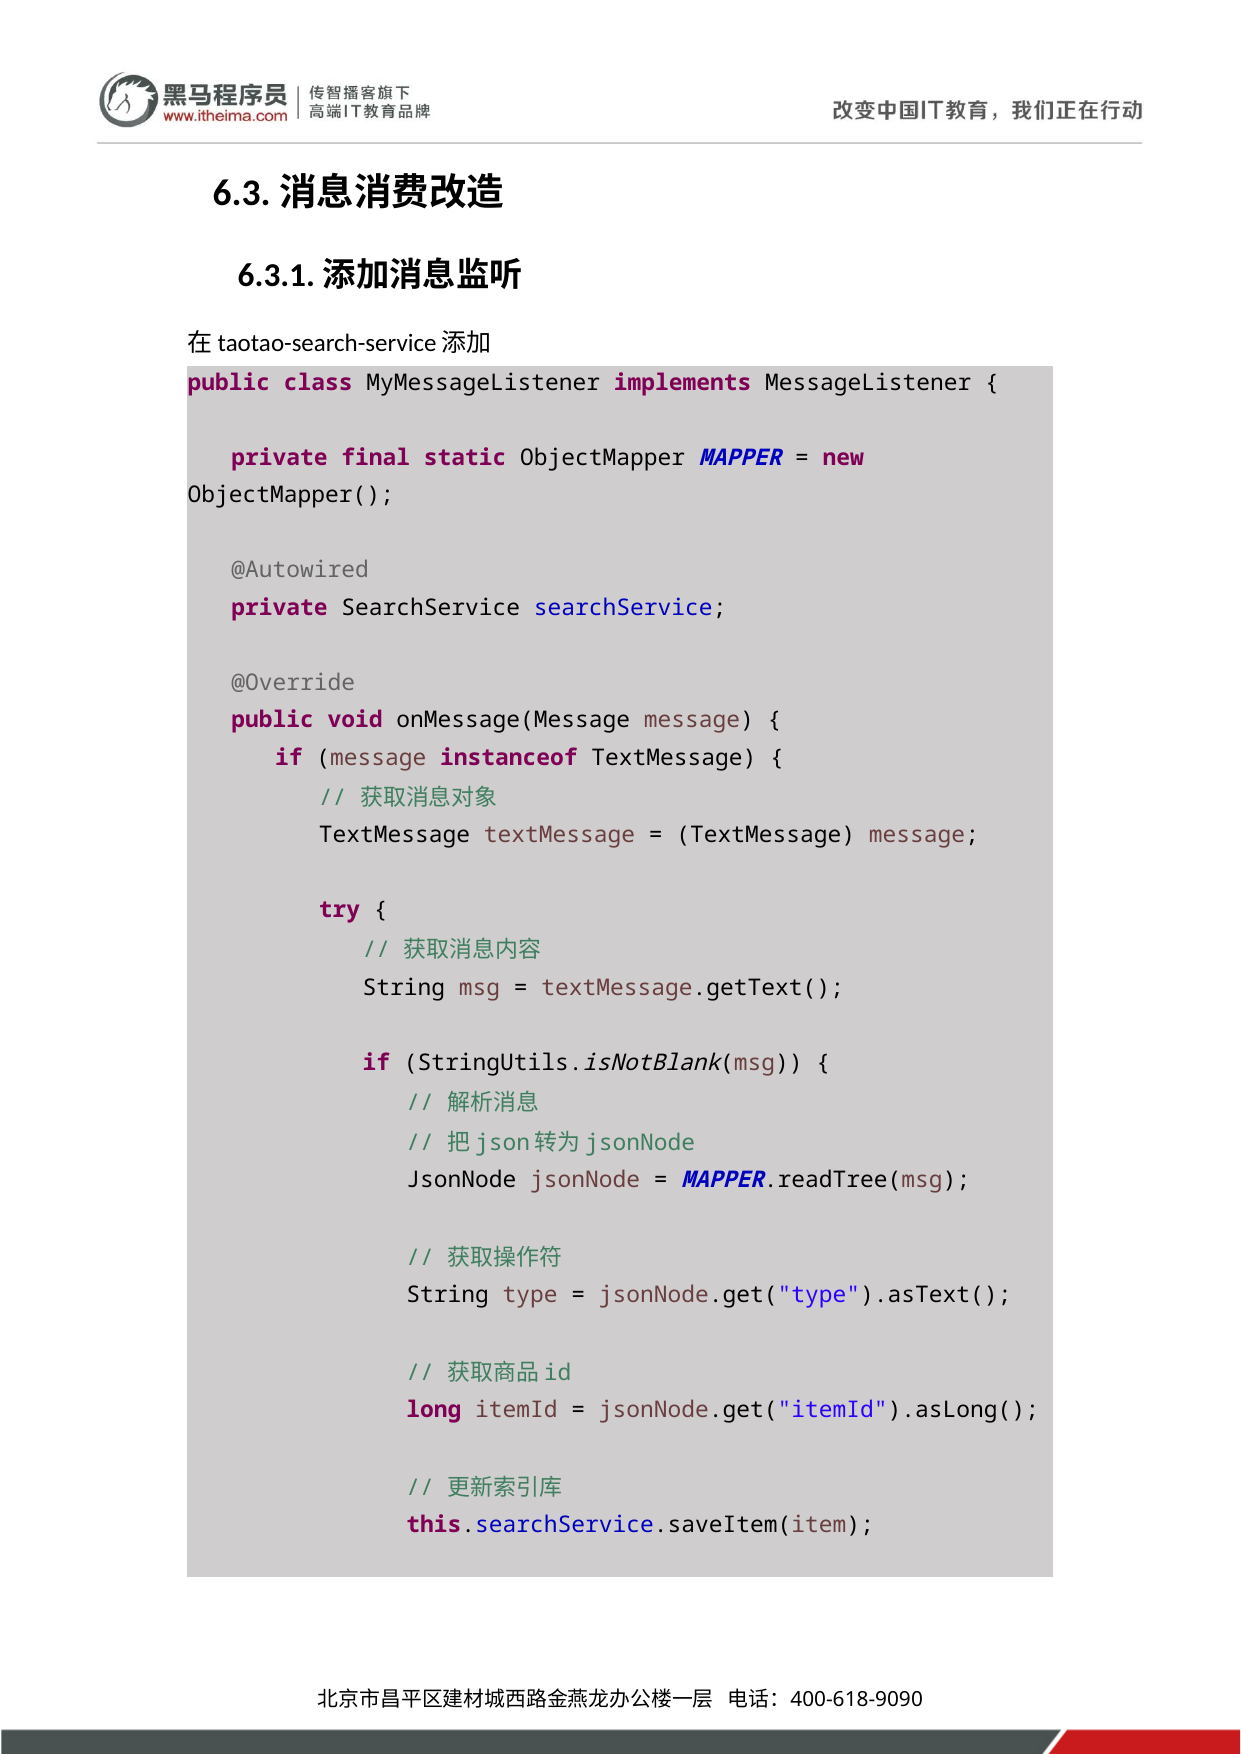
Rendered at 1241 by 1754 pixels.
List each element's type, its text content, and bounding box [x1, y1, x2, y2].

picture [1, 1670, 1241, 1754]
text // 获取商品id [187, 1353, 1053, 1387]
text // 获取消息内容 [187, 931, 1053, 964]
text if (StringUtils.isNotBlank(msg)) { [187, 1046, 1053, 1077]
picture [0, 1, 1241, 151]
subtitle 消息消费改造 [212, 162, 1053, 216]
text try { [187, 893, 1053, 924]
text // 获取操作符 [187, 1238, 1053, 1272]
text TextMessage textMessage = (TextMessage) message; [187, 818, 1053, 849]
text // 解析消息 [187, 1083, 1053, 1117]
text @Autowired [187, 553, 1053, 584]
text private final static ObjectMapper MAPPER = new ObjectMapper(); [187, 441, 1053, 509]
text long itemId = jsonNode.get("itemId").asLong(); [187, 1393, 1053, 1424]
text if (message instanceof TextMessage) { [187, 741, 1053, 772]
text String msg = textMessage.getText(); [187, 971, 1053, 1002]
text 在taotao-search-service添加 [187, 322, 1053, 359]
text public class MyMessageListener implements MessageListener { [187, 366, 1053, 397]
text public void onMessage(Message message) { [187, 703, 1053, 734]
text private SearchService searchService; [187, 591, 1053, 622]
text // 更新索引库 [187, 1468, 1053, 1502]
text // 把json转为jsonNode [187, 1123, 1053, 1157]
subtitle 添加消息监听 [237, 248, 1053, 296]
text JsonNode jsonNode = MAPPER.readTree(msg); [187, 1163, 1053, 1194]
text // 获取消息对象 [187, 778, 1053, 812]
text @Override [187, 666, 1053, 697]
text this.searchService.saveItem(item); [187, 1508, 1053, 1539]
text String type = jsonNode.get("type").asText(); [187, 1278, 1053, 1309]
